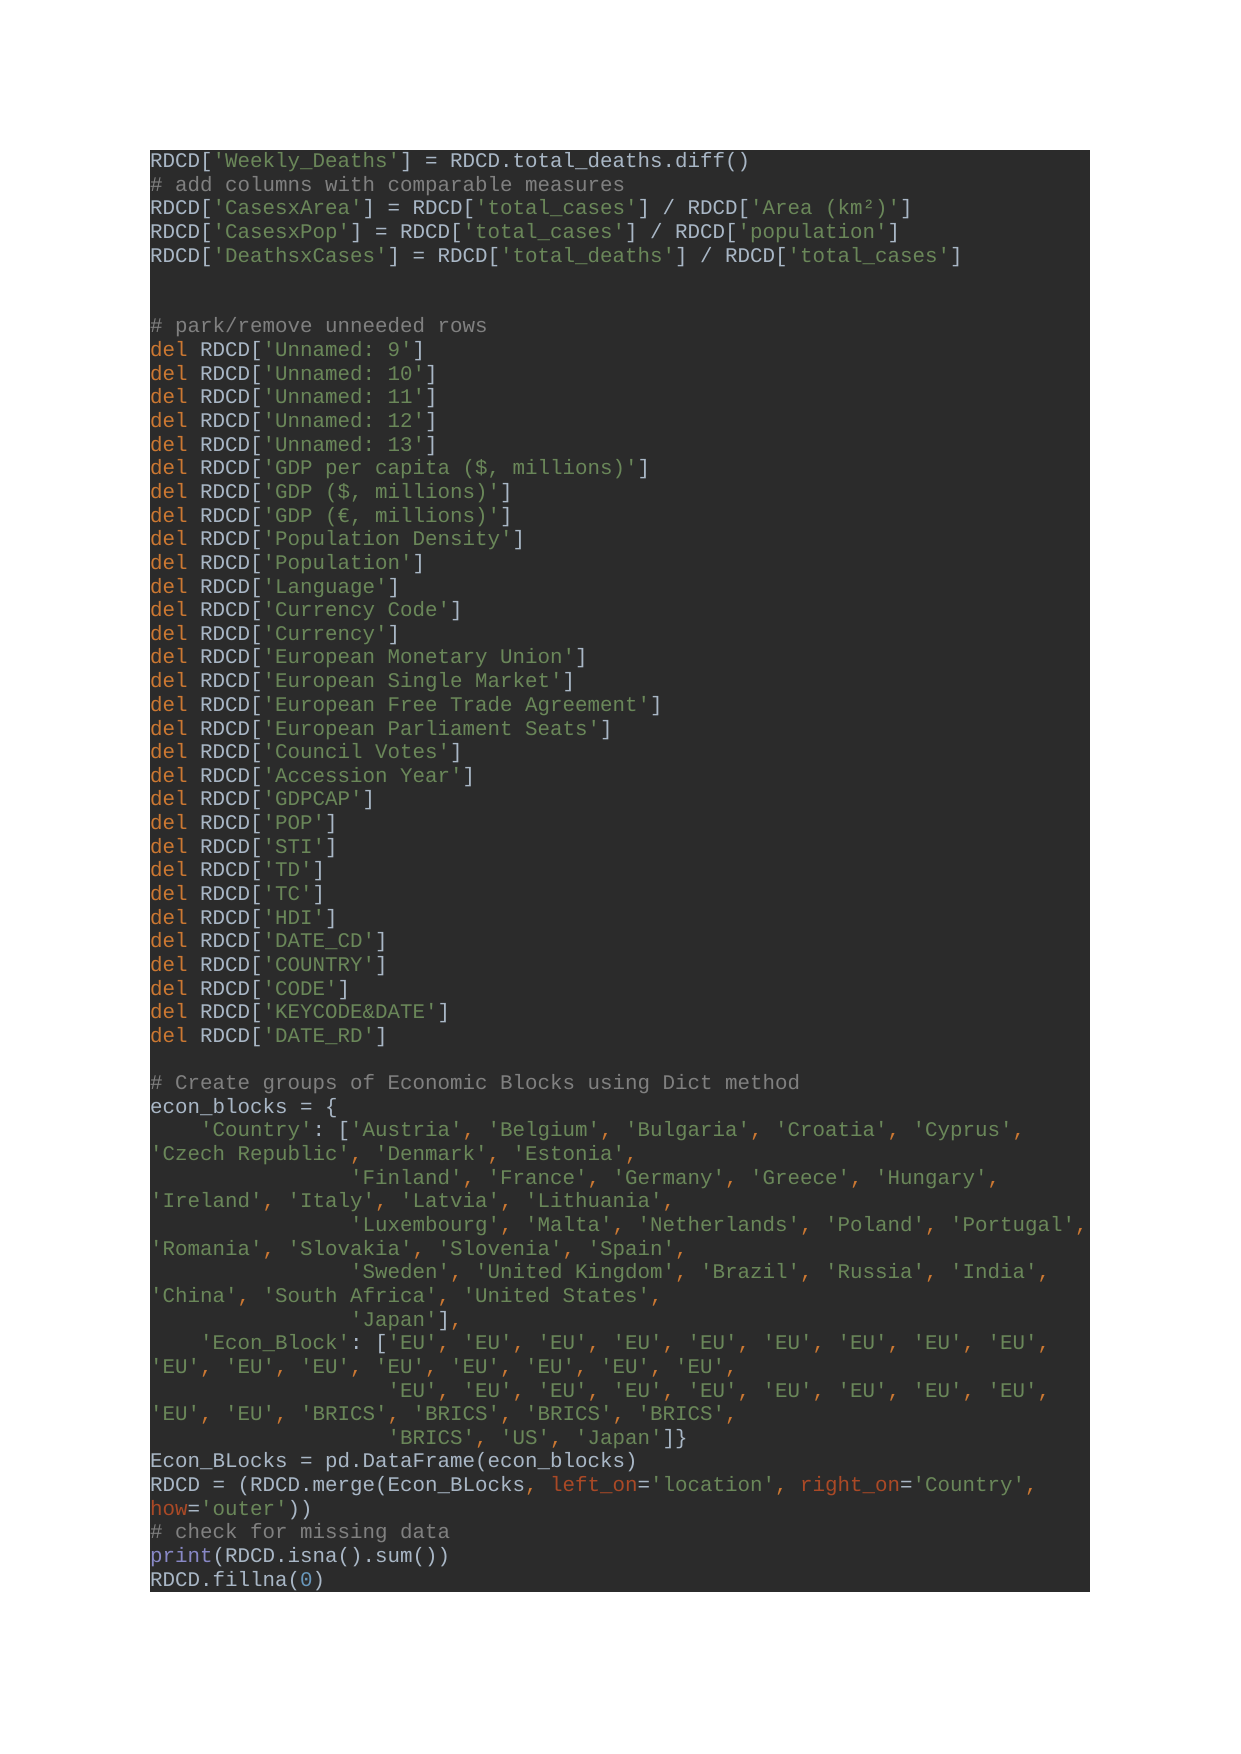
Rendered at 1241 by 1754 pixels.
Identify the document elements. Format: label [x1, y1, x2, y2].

text [150, 150, 1090, 1592]
